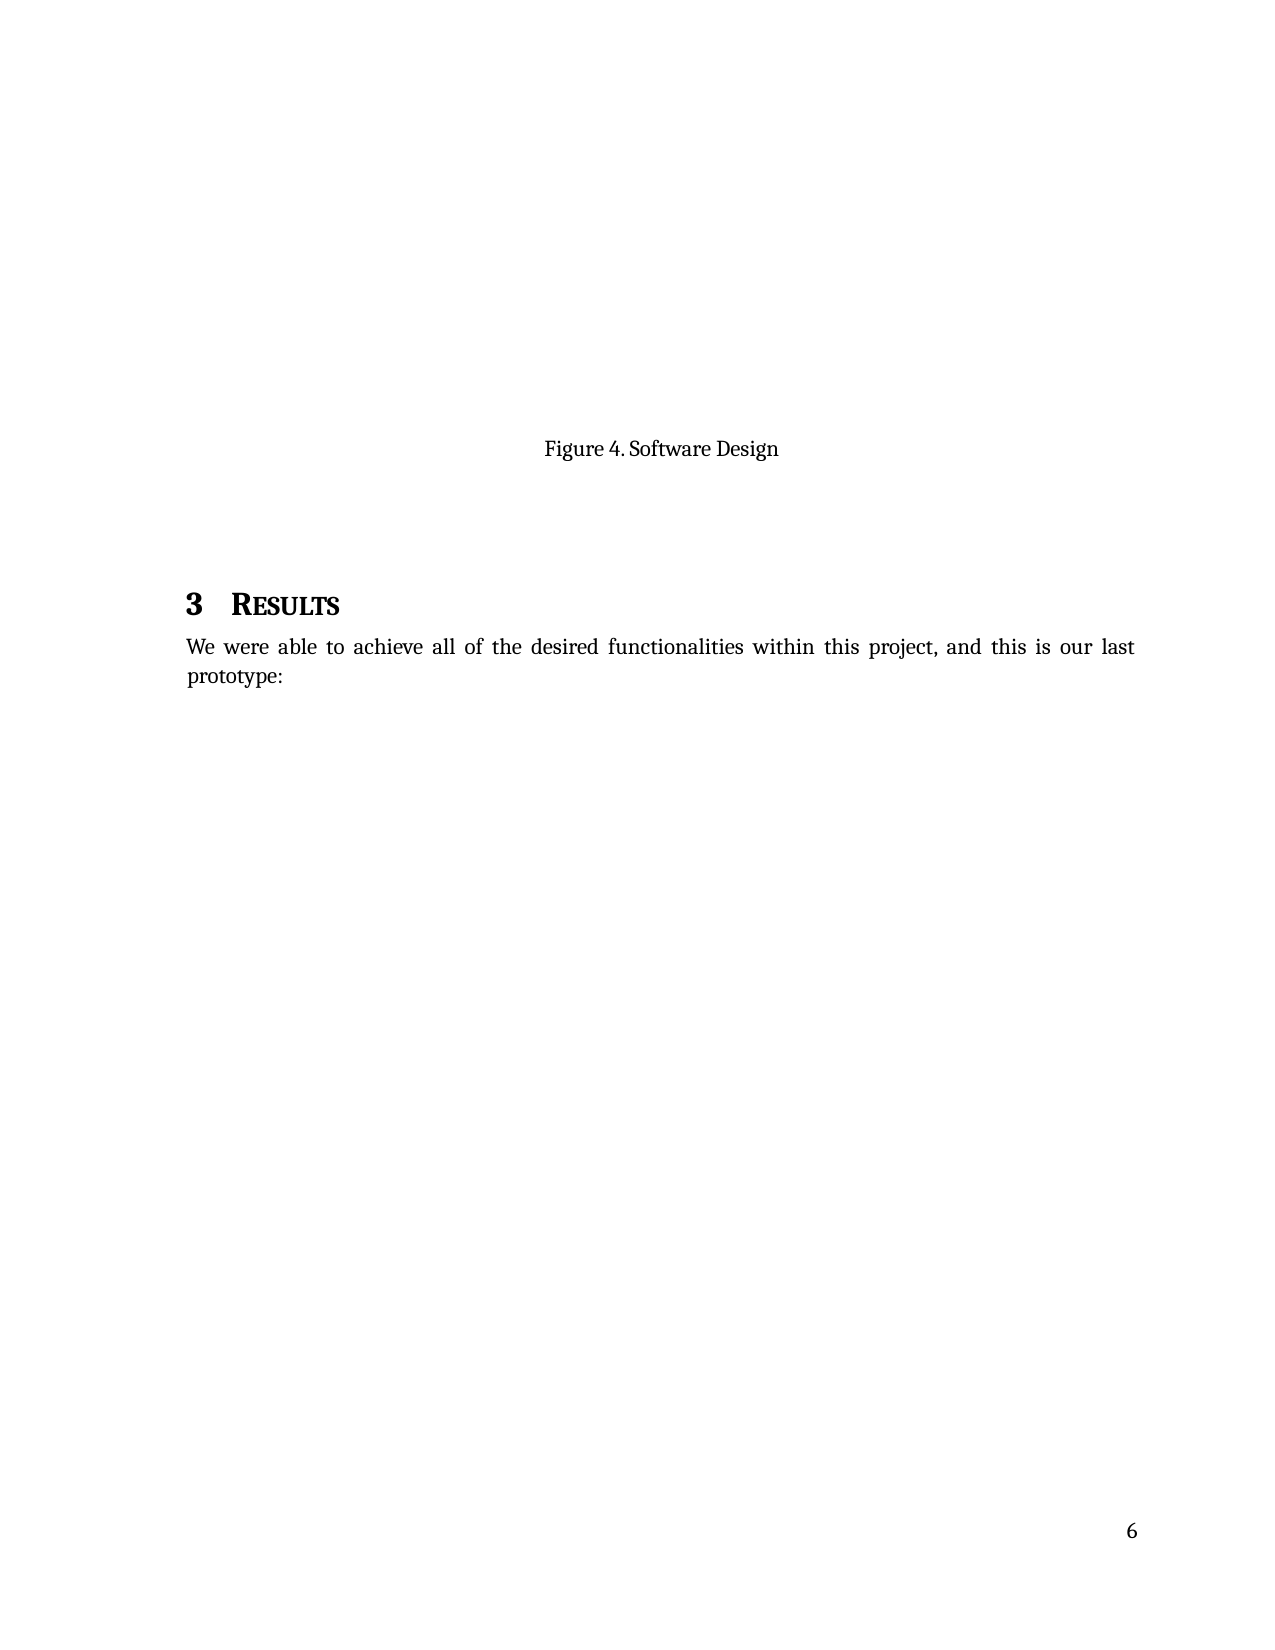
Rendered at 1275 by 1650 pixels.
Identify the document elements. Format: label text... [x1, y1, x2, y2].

text Figure 4. Software Design [186, 436, 1137, 463]
text We were able to achieve all of the desired functionalities within this project, and this is our last prototype: [186, 634, 1137, 689]
subtitle RESULTS [186, 585, 1137, 624]
